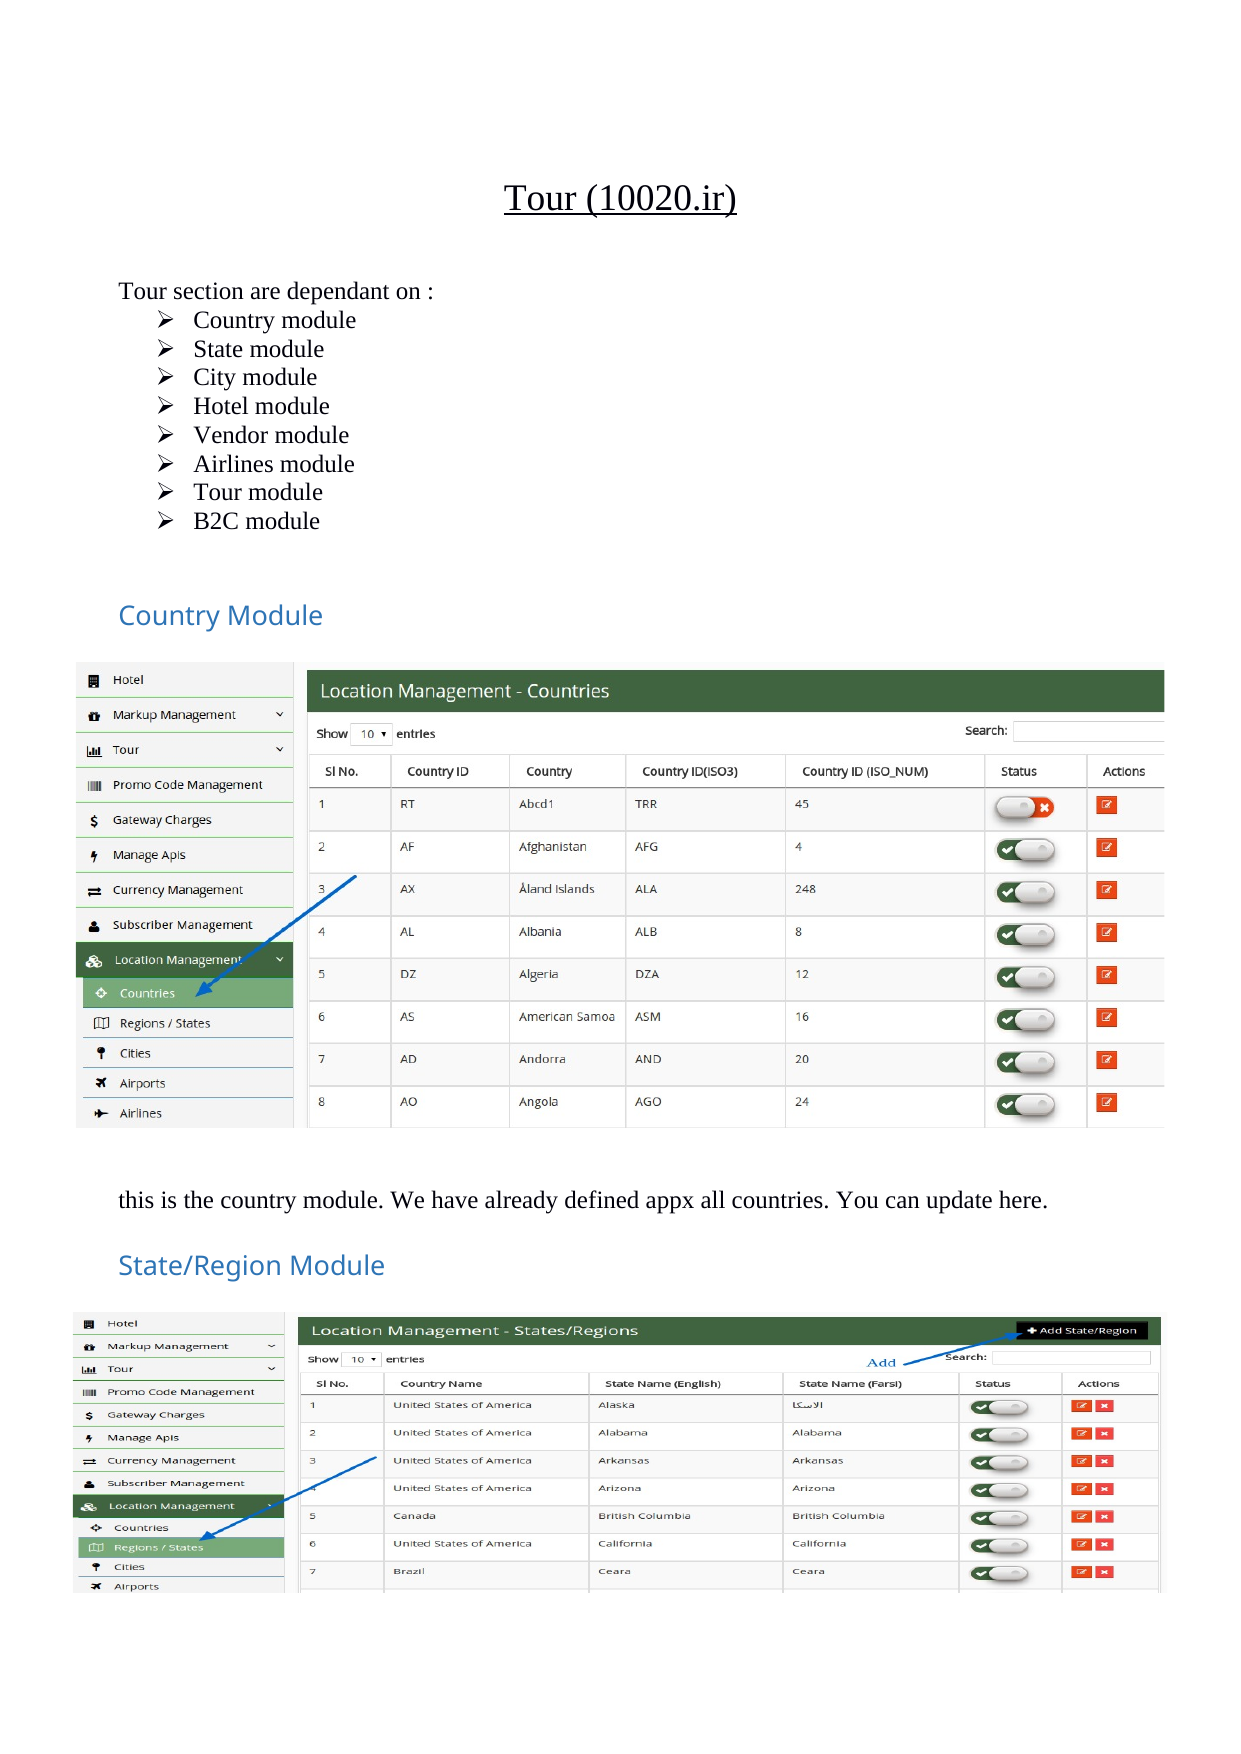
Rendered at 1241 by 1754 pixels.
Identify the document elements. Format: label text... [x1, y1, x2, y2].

list Airlines module [156, 449, 1122, 477]
list Hotel module [156, 391, 1122, 420]
text Tour section are dependant on : [118, 276, 1122, 305]
picture [75, 662, 1165, 1128]
list Country module [156, 305, 1122, 334]
subtitle State/Region Module [118, 1247, 1122, 1284]
text Tour (10020.ir) [118, 176, 1122, 219]
list Tour module [156, 477, 1122, 506]
list B2C module [156, 506, 1122, 535]
list City module [156, 362, 1122, 391]
text this is the country module. We have already defined appx all countries. You can update here. [118, 1185, 1122, 1214]
list State module [156, 334, 1122, 362]
list Vendor module [156, 420, 1122, 449]
picture [72, 1312, 1168, 1593]
subtitle Country Module [118, 597, 1122, 633]
